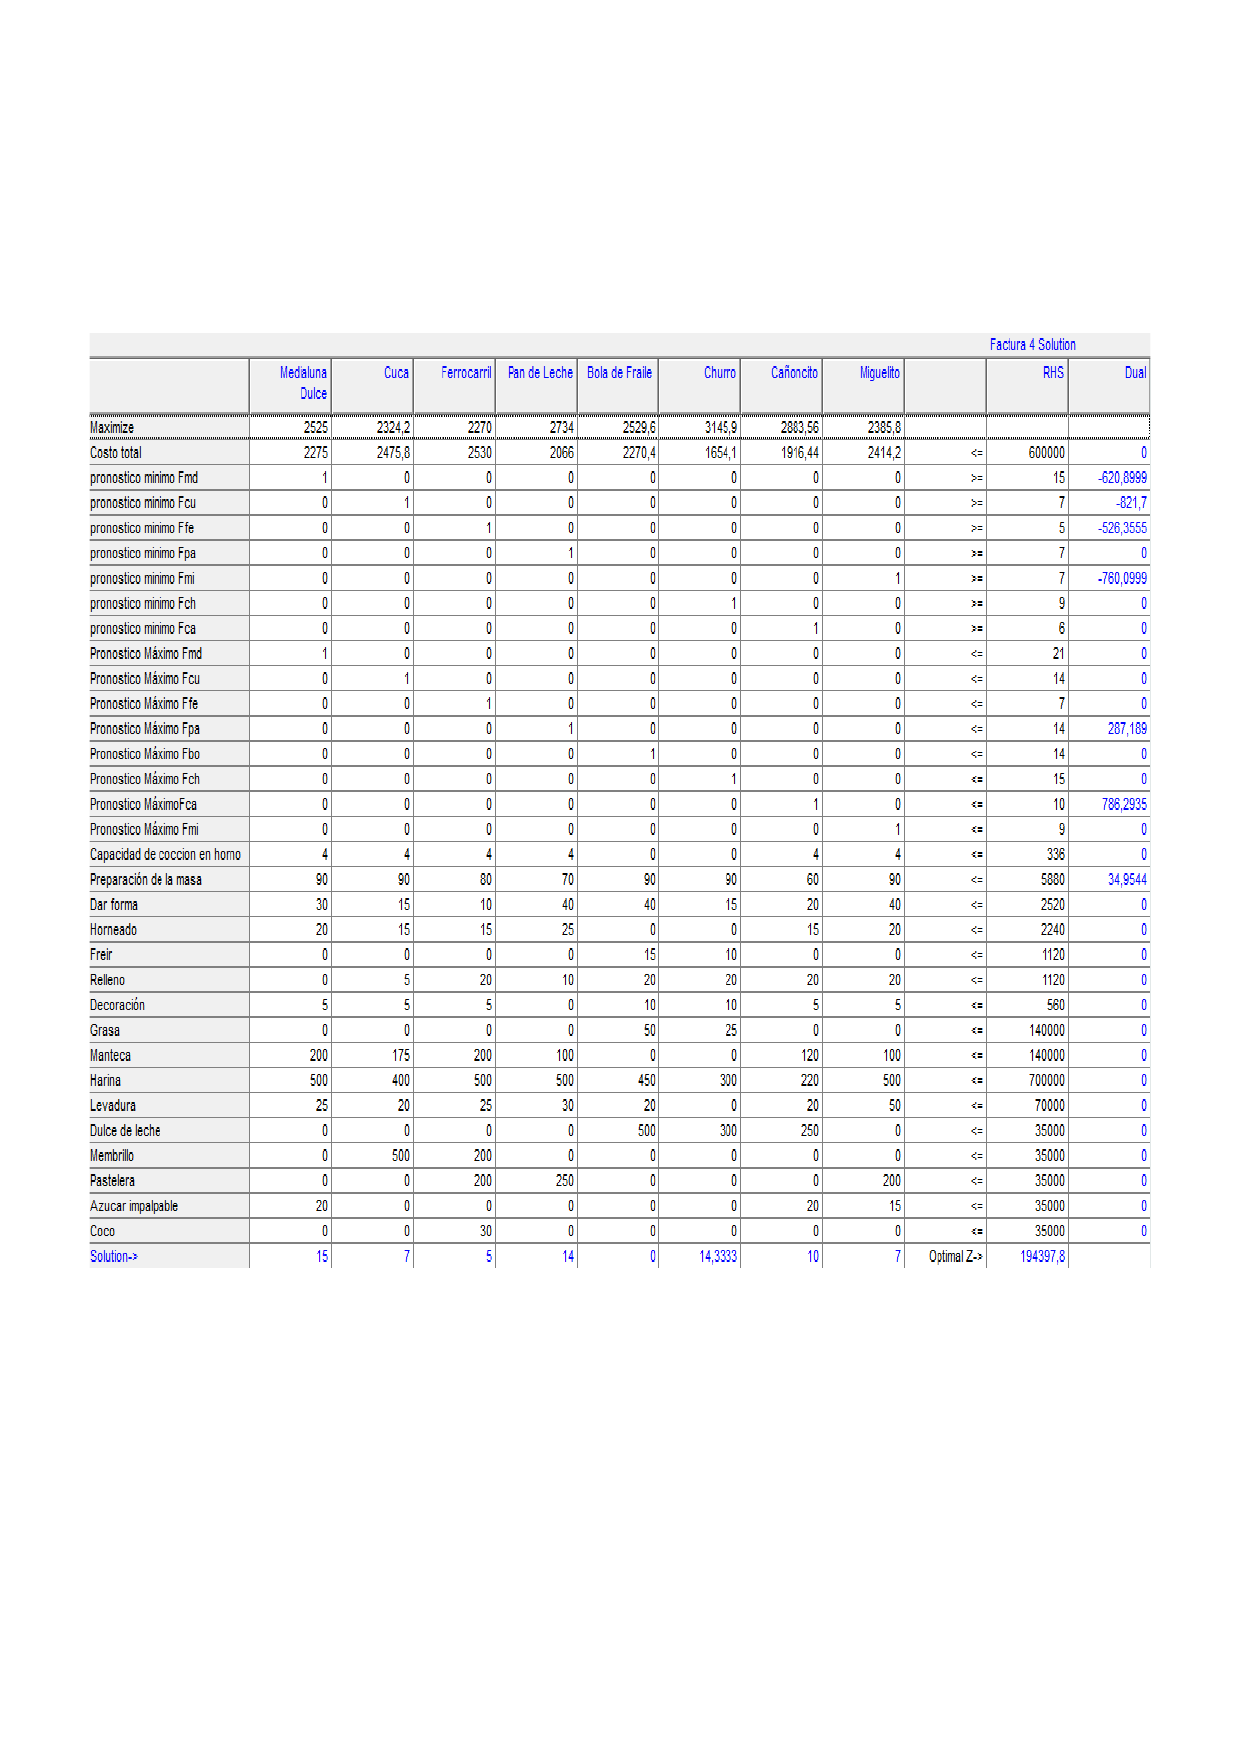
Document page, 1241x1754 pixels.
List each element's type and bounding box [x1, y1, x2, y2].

picture [89, 333, 1151, 1268]
